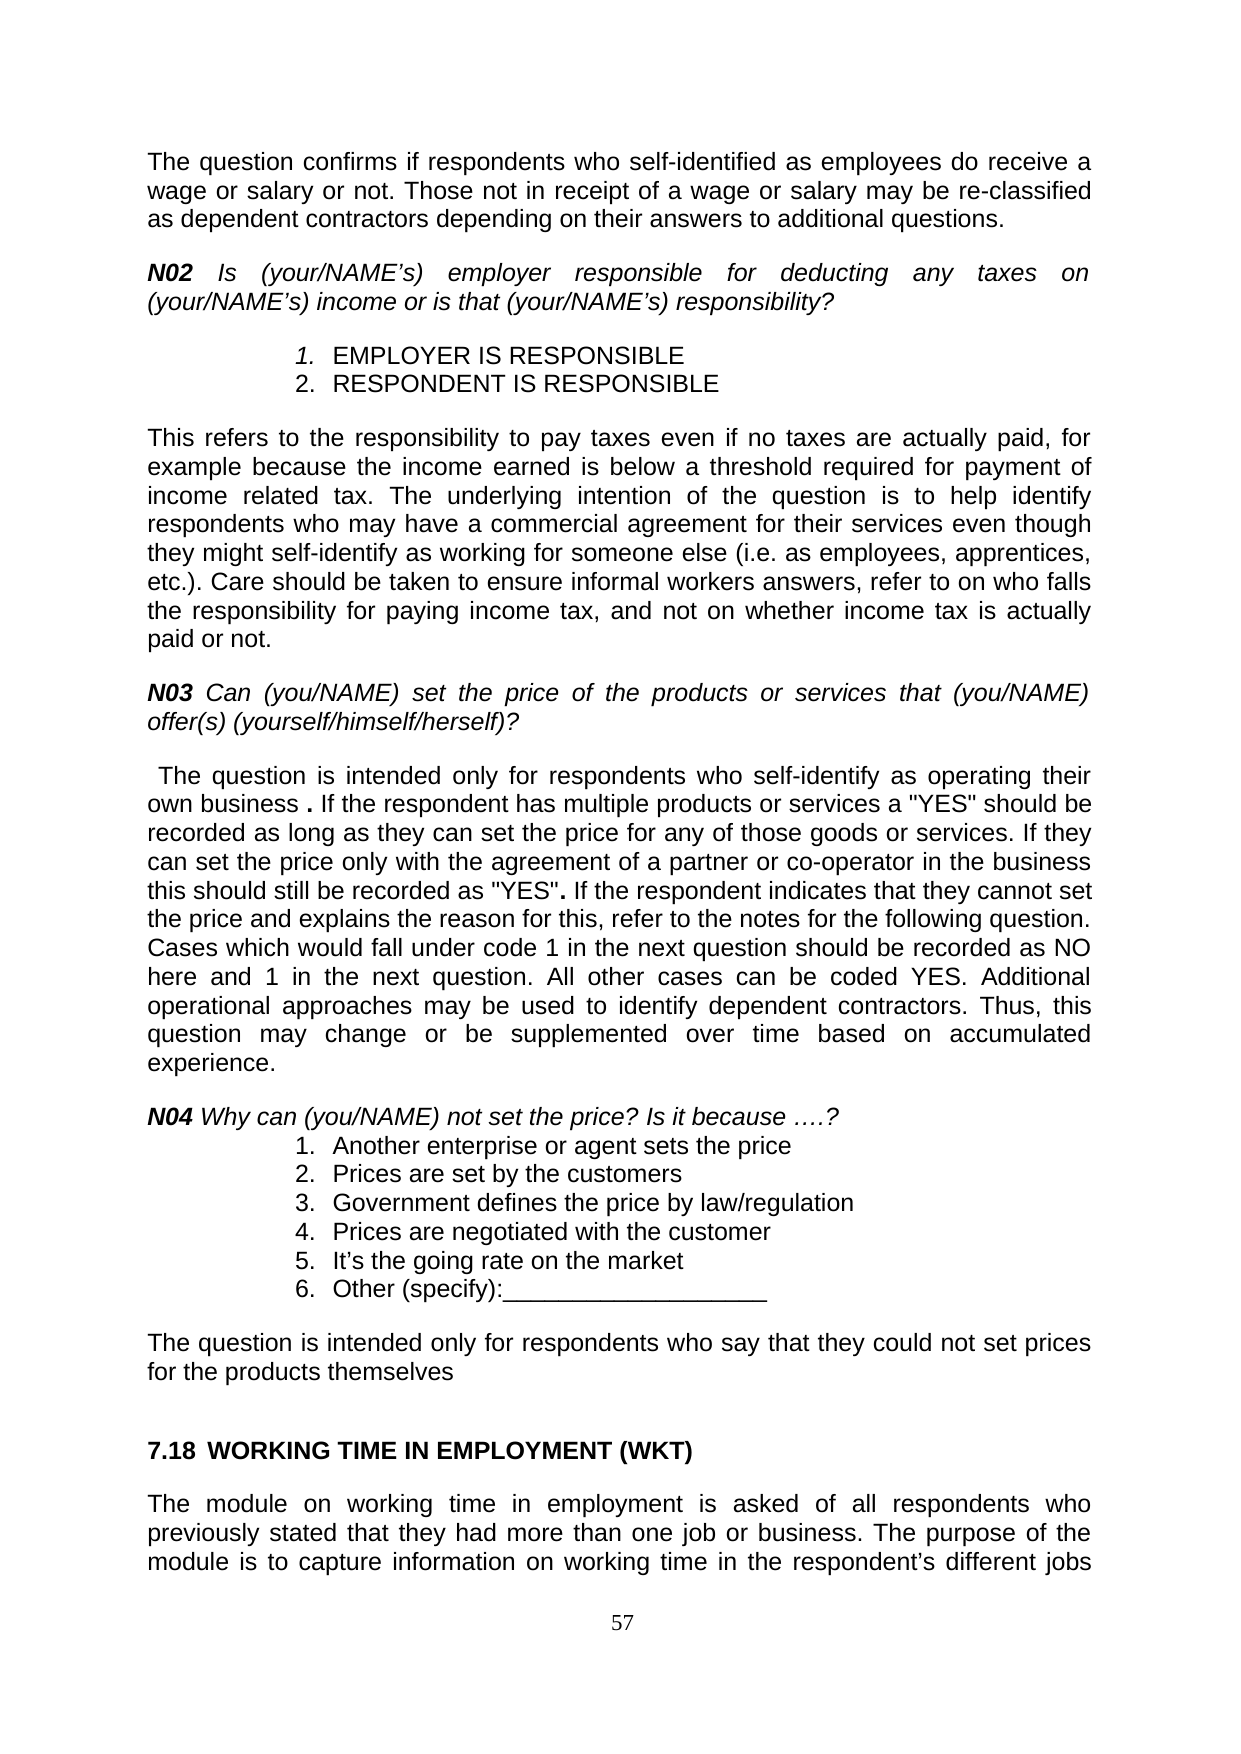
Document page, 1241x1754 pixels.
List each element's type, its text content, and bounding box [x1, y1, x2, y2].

text The question is intended only for respondents who say that they could not set prices for the products themselves [147, 1328, 1093, 1386]
list Another enterprise or agent sets the price [295, 1131, 1093, 1159]
list It’s the going rate on the market [295, 1246, 1093, 1274]
text N03 Can (you/NAME) set the price of the products or services that (you/NAME) offer(s) (yourself/himself/herself)? [147, 678, 1093, 736]
text N04 Why can (you/NAME) not set the price? Is it because ….? [147, 1102, 1093, 1131]
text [147, 1489, 1093, 1576]
list RESPONDENT IS RESPONSIBLE [295, 369, 1093, 398]
text The question is intended only for respondents who self-identify as operating their own business . If the respondent has multiple products or services a "YES" should be recorded as long as they can set the price for any of those goods or services. If they can set the price only with the agreement of a partner or co-operator in the business this should still be recorded as "YES". If the respondent indicates that they cannot set the price and explains the reason for this, refer to the notes for the following question. Cases which would fall under code 1 in the next question should be recorded as NO here and 1 in the next question. All other cases can be coded YES. Additional operational approaches may be used to identify dependent contractors. Thus, this question may change or be supplemented over time based on accumulated experience. [147, 761, 1093, 1077]
list Other (specify):___________________ [295, 1274, 1093, 1303]
list EMPLOYER IS RESPONSIBLE [295, 341, 1093, 369]
text The question confirms if respondents who self-identified as employees do receive a wage or salary or not. Those not in receipt of a wage or salary may be re-classified as dependent contractors depending on their answers to additional questions. [147, 147, 1093, 233]
list Prices are negotiated with the customer [295, 1217, 1093, 1246]
subtitle WORKING TIME IN EMPLOYMENT (WKT) [147, 1436, 1093, 1464]
text This refers to the responsibility to pay taxes even if no taxes are actually paid, for example because the income earned is below a threshold required for payment of income related tax. The underlying intention of the question is to help identify respondents who may have a commercial agreement for their services even though they might self-identify as working for someone else (i.e. as employees, apprentices, etc.). Care should be taken to ensure informal workers answers, refer to on who falls the responsibility for paying income tax, and not on whether income tax is actually paid or not. [147, 423, 1093, 653]
list Government defines the price by law/regulation [295, 1188, 1093, 1217]
text N02 Is (your/NAME’s) employer responsible for deducting any taxes on (your/NAME’s) income or is that (your/NAME’s) responsibility? [147, 258, 1093, 316]
list Prices are set by the customers [295, 1159, 1093, 1188]
